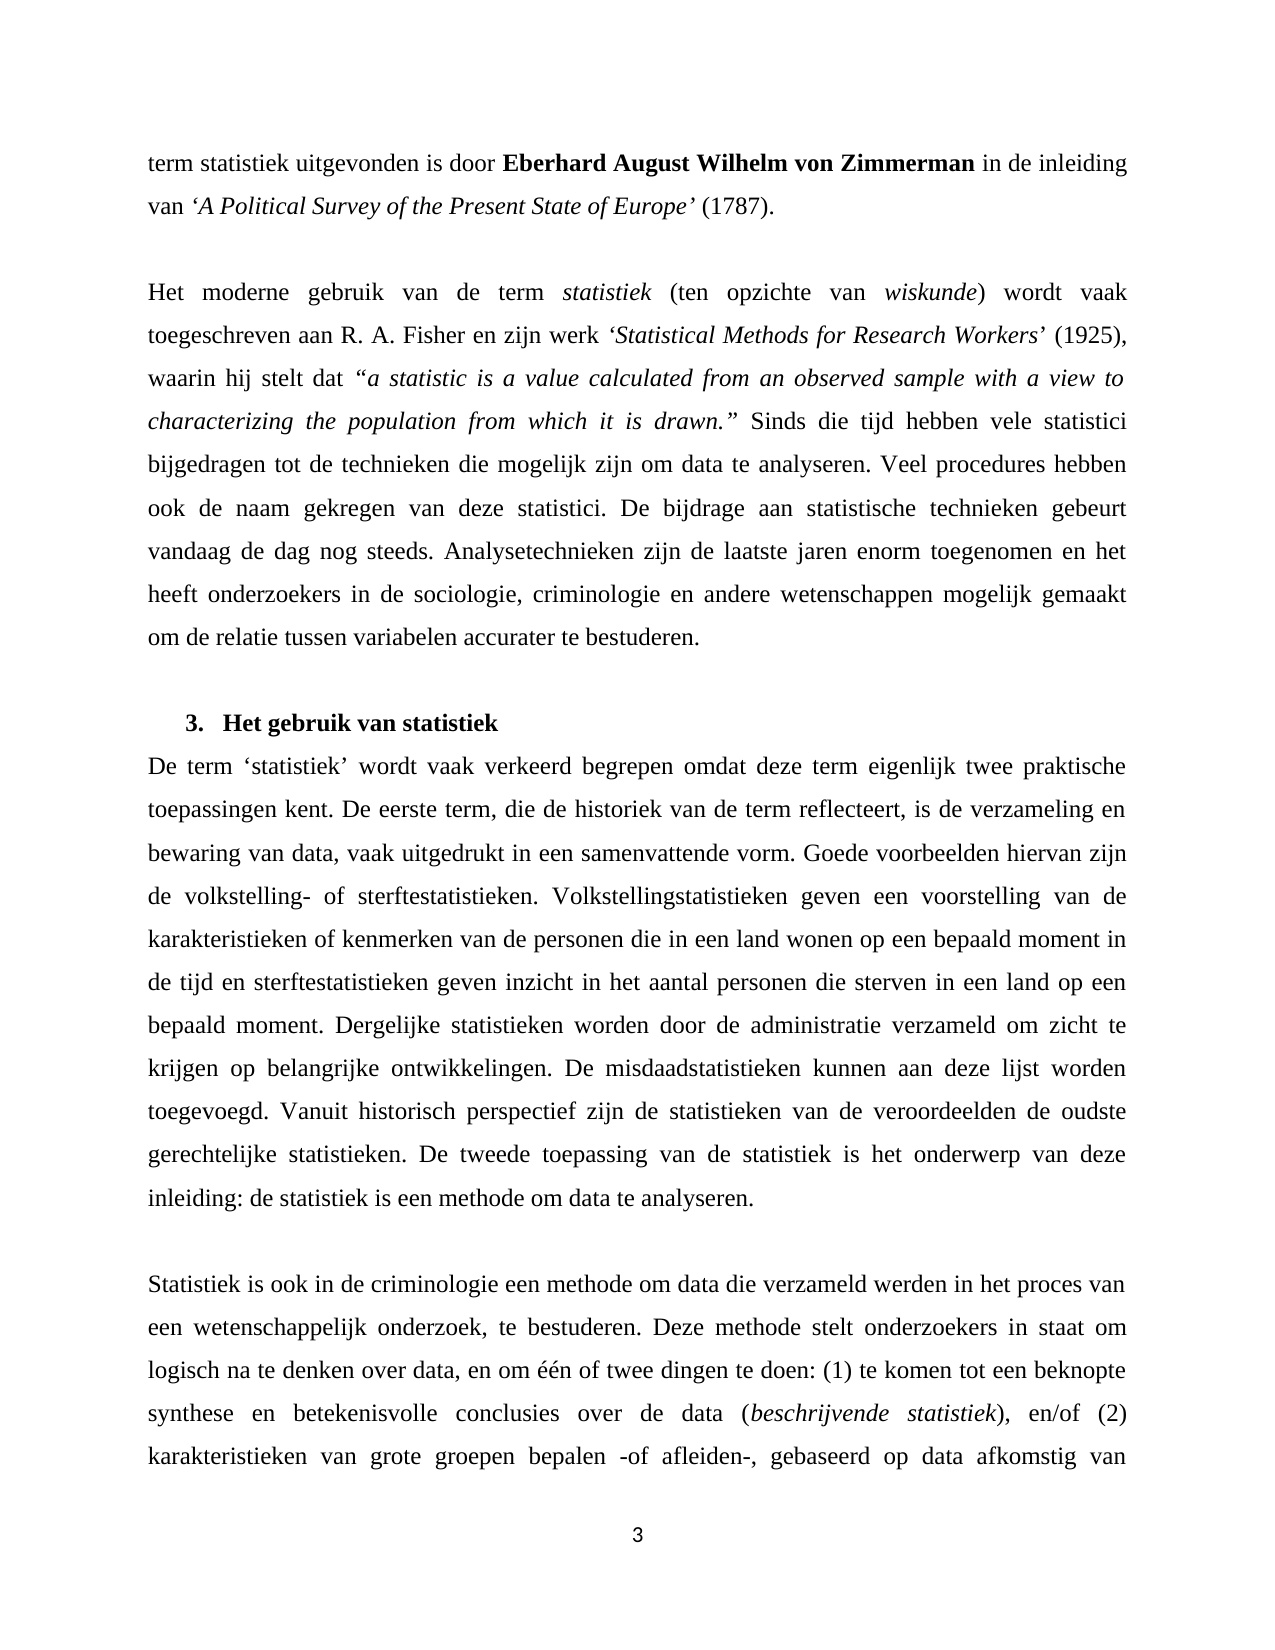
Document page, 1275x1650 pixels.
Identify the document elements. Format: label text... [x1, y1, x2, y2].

text De term ‘statistiek’ wordt vaak verkeerd begrepen omdat deze term eigenlijk twee praktische toepassingen kent. De eerste term, die de historiek van de term reflecteert, is de verzameling en bewaring van data, vaak uitgedrukt in een samenvattende vorm. Goede voorbeelden hiervan zijn de volkstelling- of sterftestatistieken. Volkstellingstatistieken geven een voorstelling van de karakteristieken of kenmerken van de personen die in een land wonen op een bepaald moment in de tijd en sterftestatistieken geven inzicht in het aantal personen die sterven in een land op een bepaald moment. Dergelijke statistieken worden door de administratie verzameld om zicht te krijgen op belangrijke ontwikkelingen. De misdaadstatistieken kunnen aan deze lijst worden toegevoegd. Vanuit historisch perspectief zijn de statistieken van de veroordeelden de oudste gerechtelijke statistieken. De tweede toepassing van de statistiek is het onderwerp van deze inleiding: de statistiek is een methode om data te analyseren. [148, 751, 1127, 1211]
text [148, 148, 1127, 219]
list Het gebruik van statistiek [185, 708, 1127, 737]
text Het moderne gebruik van de term statistiek (ten opzichte van wiskunde) wordt vaak toegeschreven aan R. A. Fisher en zijn werk ‘Statistical Methods for Research Workers’ (1925), waarin hij stelt dat “a statistic is a value calculated from an observed sample with a view to characterizing the population from which it is drawn.” Sinds die tijd hebben vele statistici bijgedragen tot de technieken die mogelijk zijn om data te analyseren. Veel procedures hebben ook de naam gekregen van deze statistici. De bijdrage aan statistische technieken gebeurt vandaag de dag nog steeds. Analysetechnieken zijn de laatste jaren enorm toegenomen en het heeft onderzoekers in de sociologie, criminologie en andere wetenschappen mogelijk gemaakt om de relatie tussen variabelen accurater te bestuderen. [148, 277, 1127, 651]
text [148, 1269, 1127, 1470]
